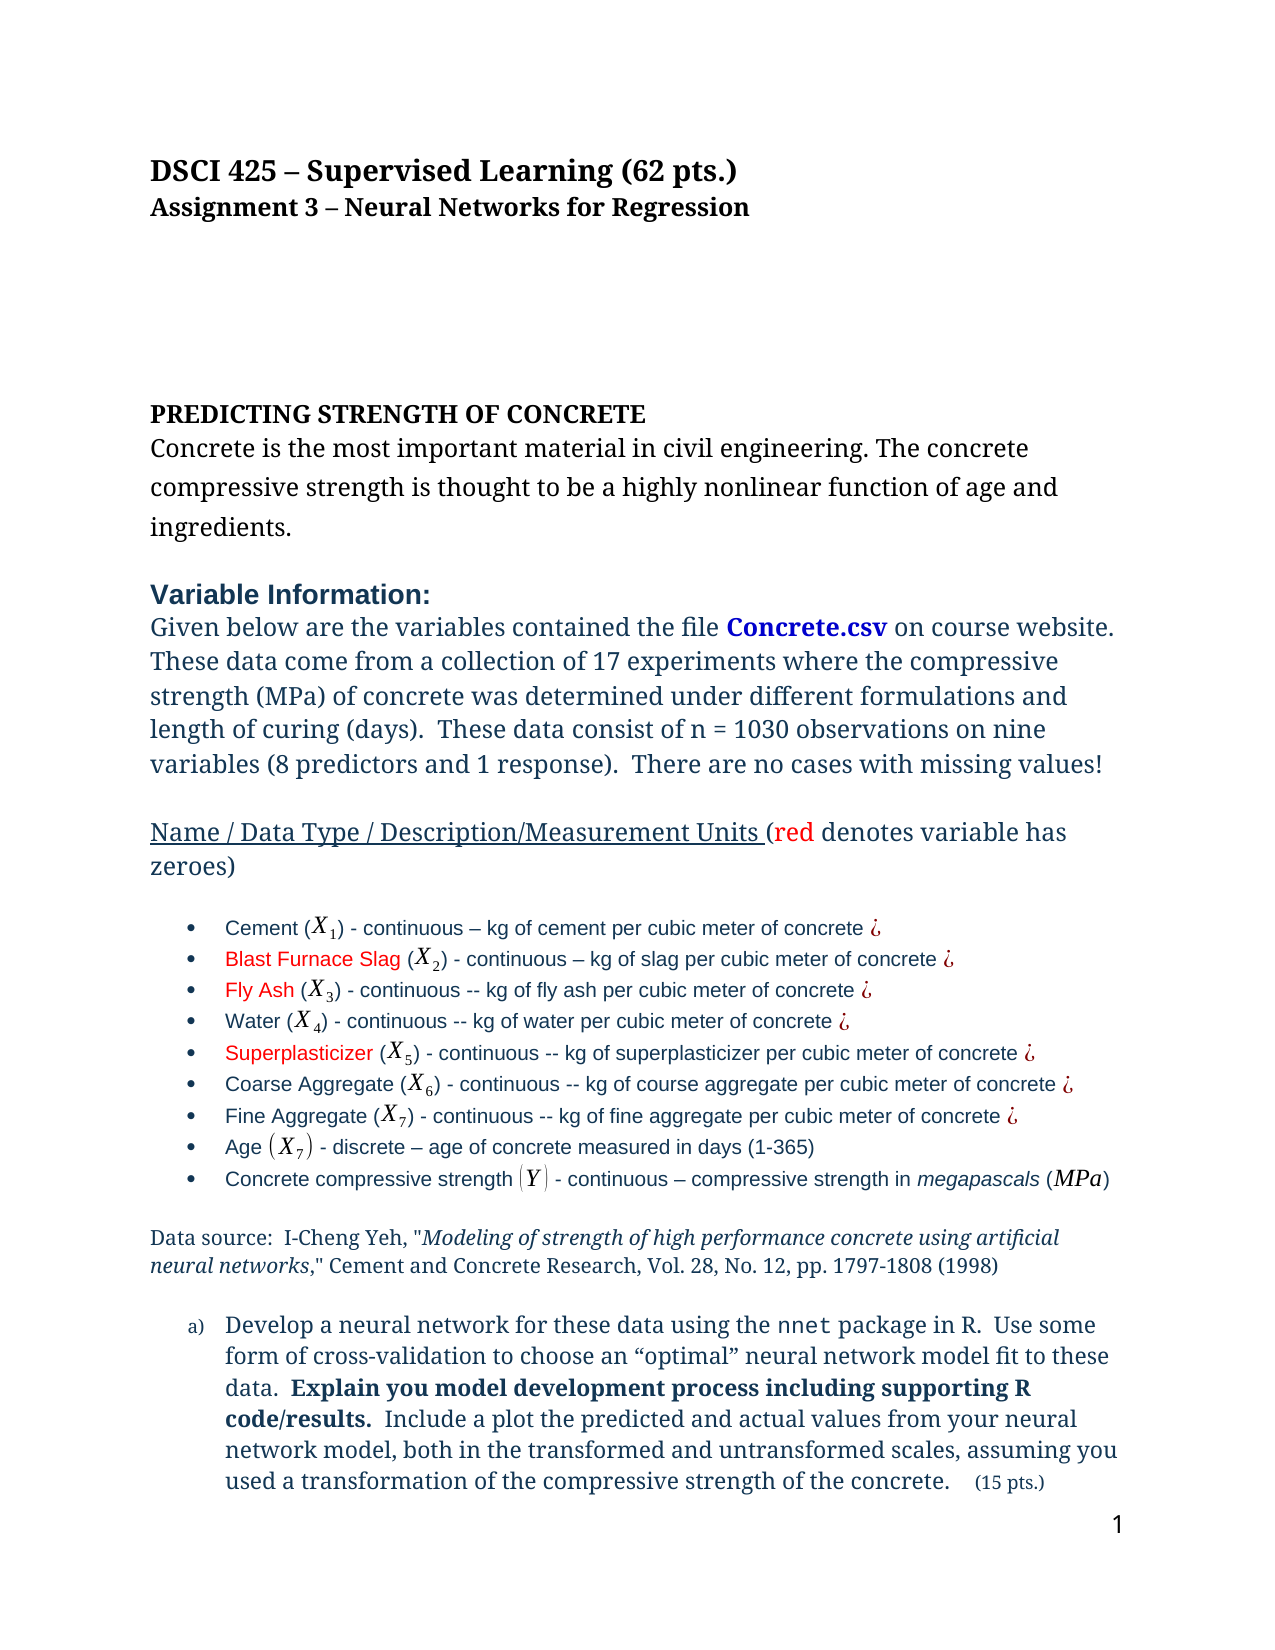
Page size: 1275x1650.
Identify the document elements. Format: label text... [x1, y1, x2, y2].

list Coarse Aggregate () - continuous -- kg of course aggregate per cubic meter of concrete [187, 1068, 1125, 1100]
list Develop a neural network for these data using the nnet package in R. Use some form of cross-validation to choose an “optimal” neural network model fit to these data. Explain you model development process including supporting R code/results. Include a plot the predicted and actual values from your neural network model, both in the transformed and untransformed scales, assuming you used a transformation of the compressive strength of the concrete. (15 pts.) [187, 1309, 1125, 1497]
list Concrete compressive strength - continuous – compressive strength in megapascals () [187, 1163, 1125, 1194]
text DSCI 425 – Supervised Learning (62 pts.) [150, 150, 1125, 190]
list Blast Furnace Slag () - continuous – kg of slag per cubic meter of concrete [187, 943, 1125, 974]
text Assignment 3 – Neural Networks for Regression [150, 190, 1125, 224]
list Fly Ash () - continuous -- kg of fly ash per cubic meter of concrete [187, 974, 1125, 1006]
list Fine Aggregate () - continuous -- kg of fine aggregate per cubic meter of concrete [187, 1100, 1125, 1131]
text predicting strength of concrete [150, 397, 1125, 431]
list Age - discrete – age of concrete measured in days (1-365) [187, 1131, 1125, 1163]
text Variable Information: Given below are the variables contained the file Concrete.csv on course website. These data come from a collection of 17 experiments where the compressive strength (MPa) of concrete was determined under different formulations and length of curing (days). These data consist of n = 1030 observations on nine variables (8 predictors and 1 response). There are no cases with missing values! Name / Data Type / Description/Measurement Units (red denotes variable has zeroes) [150, 578, 1125, 882]
text Data source: I-Cheng Yeh, "Modeling of strength of high performance concrete using artificial neural networks," Cement and Concrete Research, Vol. 28, No. 12, pp. 1797-1808 (1998) [150, 1223, 1125, 1280]
text Concrete is the most important material in civil engineering. The concrete compressive strength is thought to be a highly nonlinear function of age and ingredients. [150, 431, 1125, 543]
list Superplasticizer () - continuous -- kg of superplasticizer per cubic meter of concrete [187, 1037, 1125, 1068]
list Cement () - continuous – kg of cement per cubic meter of concrete [187, 912, 1125, 943]
list Water () - continuous -- kg of water per cubic meter of concrete [187, 1006, 1125, 1037]
